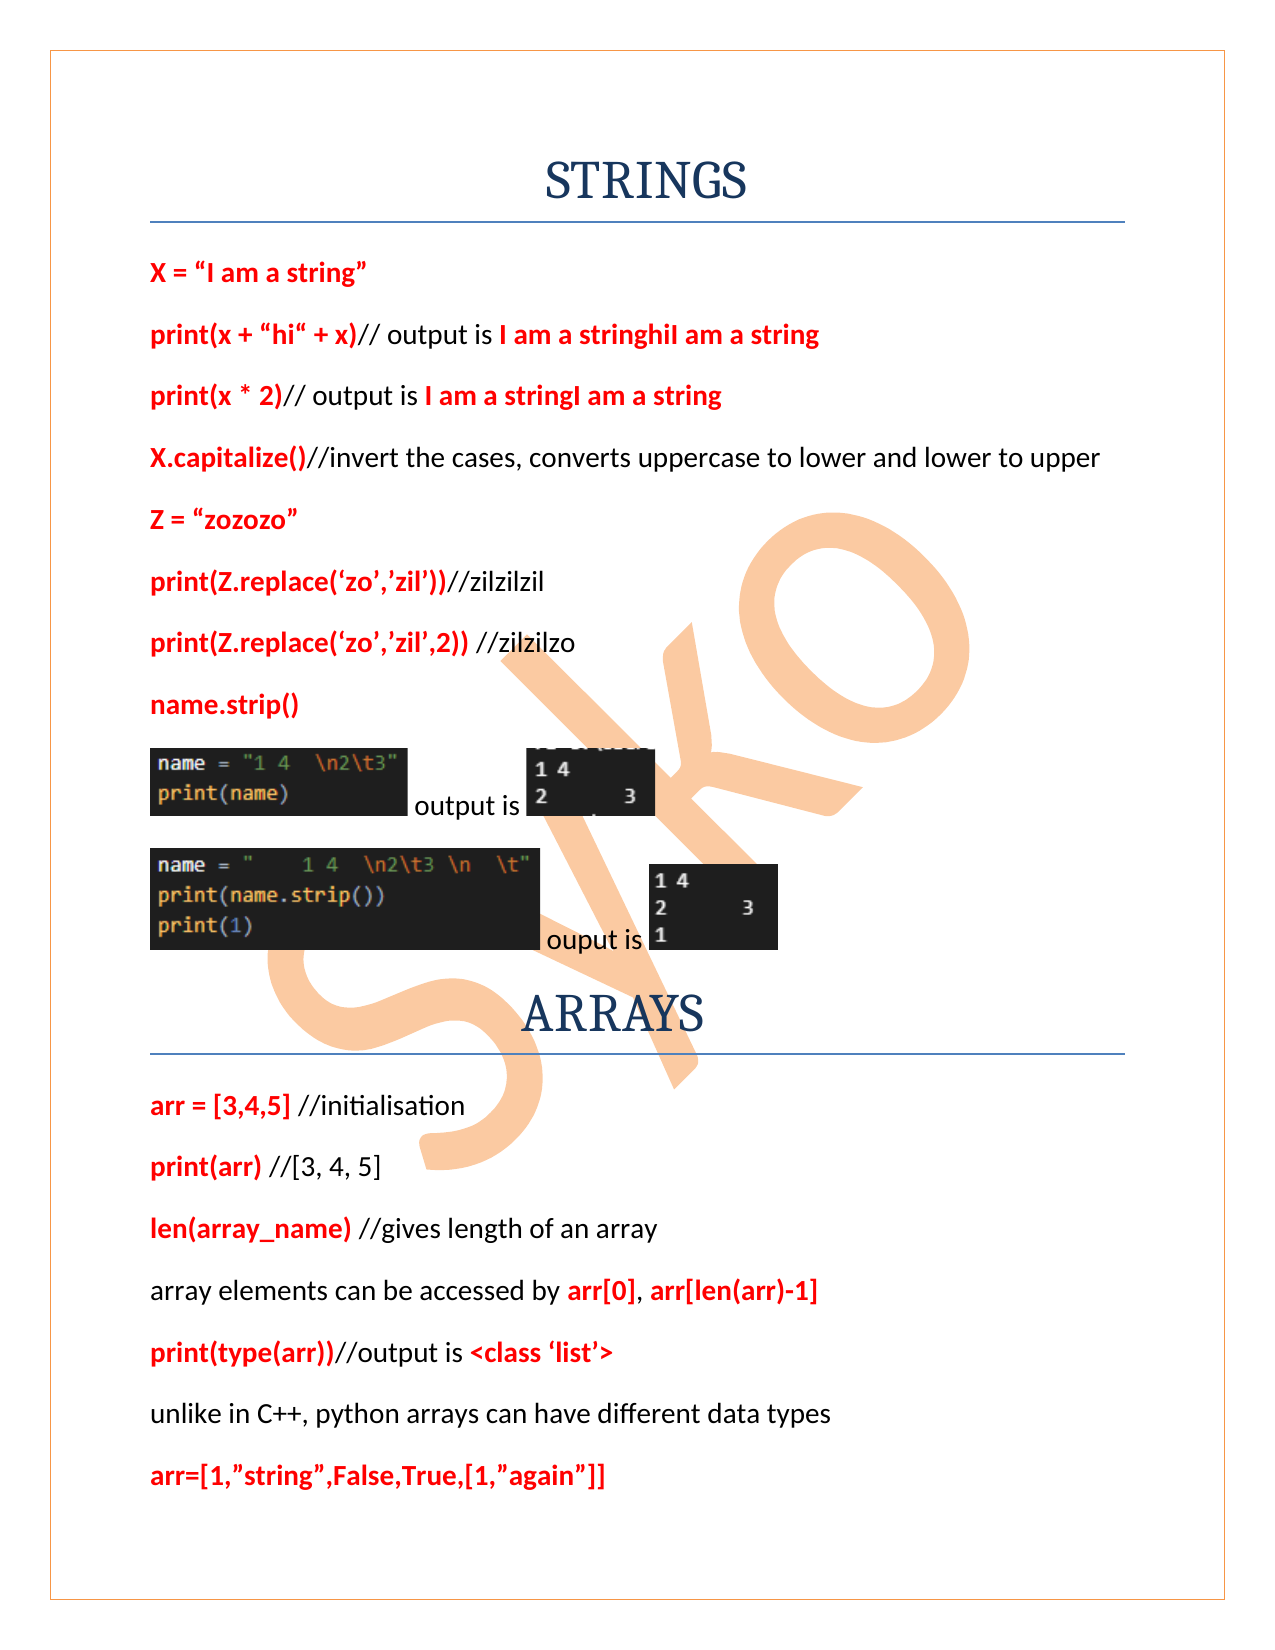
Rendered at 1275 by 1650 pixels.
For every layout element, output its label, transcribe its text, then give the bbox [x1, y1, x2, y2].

picture [526, 748, 656, 816]
text X.capitalize()//invert the cases, converts uppercase to lower and lower to upper [150, 439, 1125, 475]
text array elements can be accessed by arr[0], arr[len(arr)-1] [150, 1272, 1125, 1308]
text print(Z.replace(‘zo’,’zil’))//zilzilzil [150, 563, 1125, 598]
text print(x * 2)// output is I am a stringI am a string [150, 377, 1125, 413]
text print(Z.replace(‘zo’,’zil’,2)) //zilzilzo [150, 624, 1125, 660]
text X = “I am a string” [150, 254, 1125, 289]
title STRINGS [150, 150, 1125, 221]
text print(type(arr))//output is <class ‘list’> [150, 1334, 1125, 1369]
picture [649, 864, 778, 950]
title ARRAYS [150, 983, 1125, 1053]
text name.strip() [150, 686, 1125, 722]
text print(x + “hi“ + x)// output is I am a stringhiI am a string [150, 316, 1125, 351]
text arr = [3,4,5] //initialisation [150, 1087, 1125, 1122]
text len(array_name) //gives length of an array [150, 1210, 1125, 1246]
text arr=[1,”string”,False,True,[1,”again”]] [150, 1457, 1125, 1493]
picture [150, 748, 408, 816]
text unlike in C++, python arrays can have different data types [150, 1396, 1125, 1431]
picture [150, 848, 540, 950]
text Z = “zozozo” [150, 501, 1125, 537]
text print(arr) //[3, 4, 5] [150, 1148, 1125, 1184]
